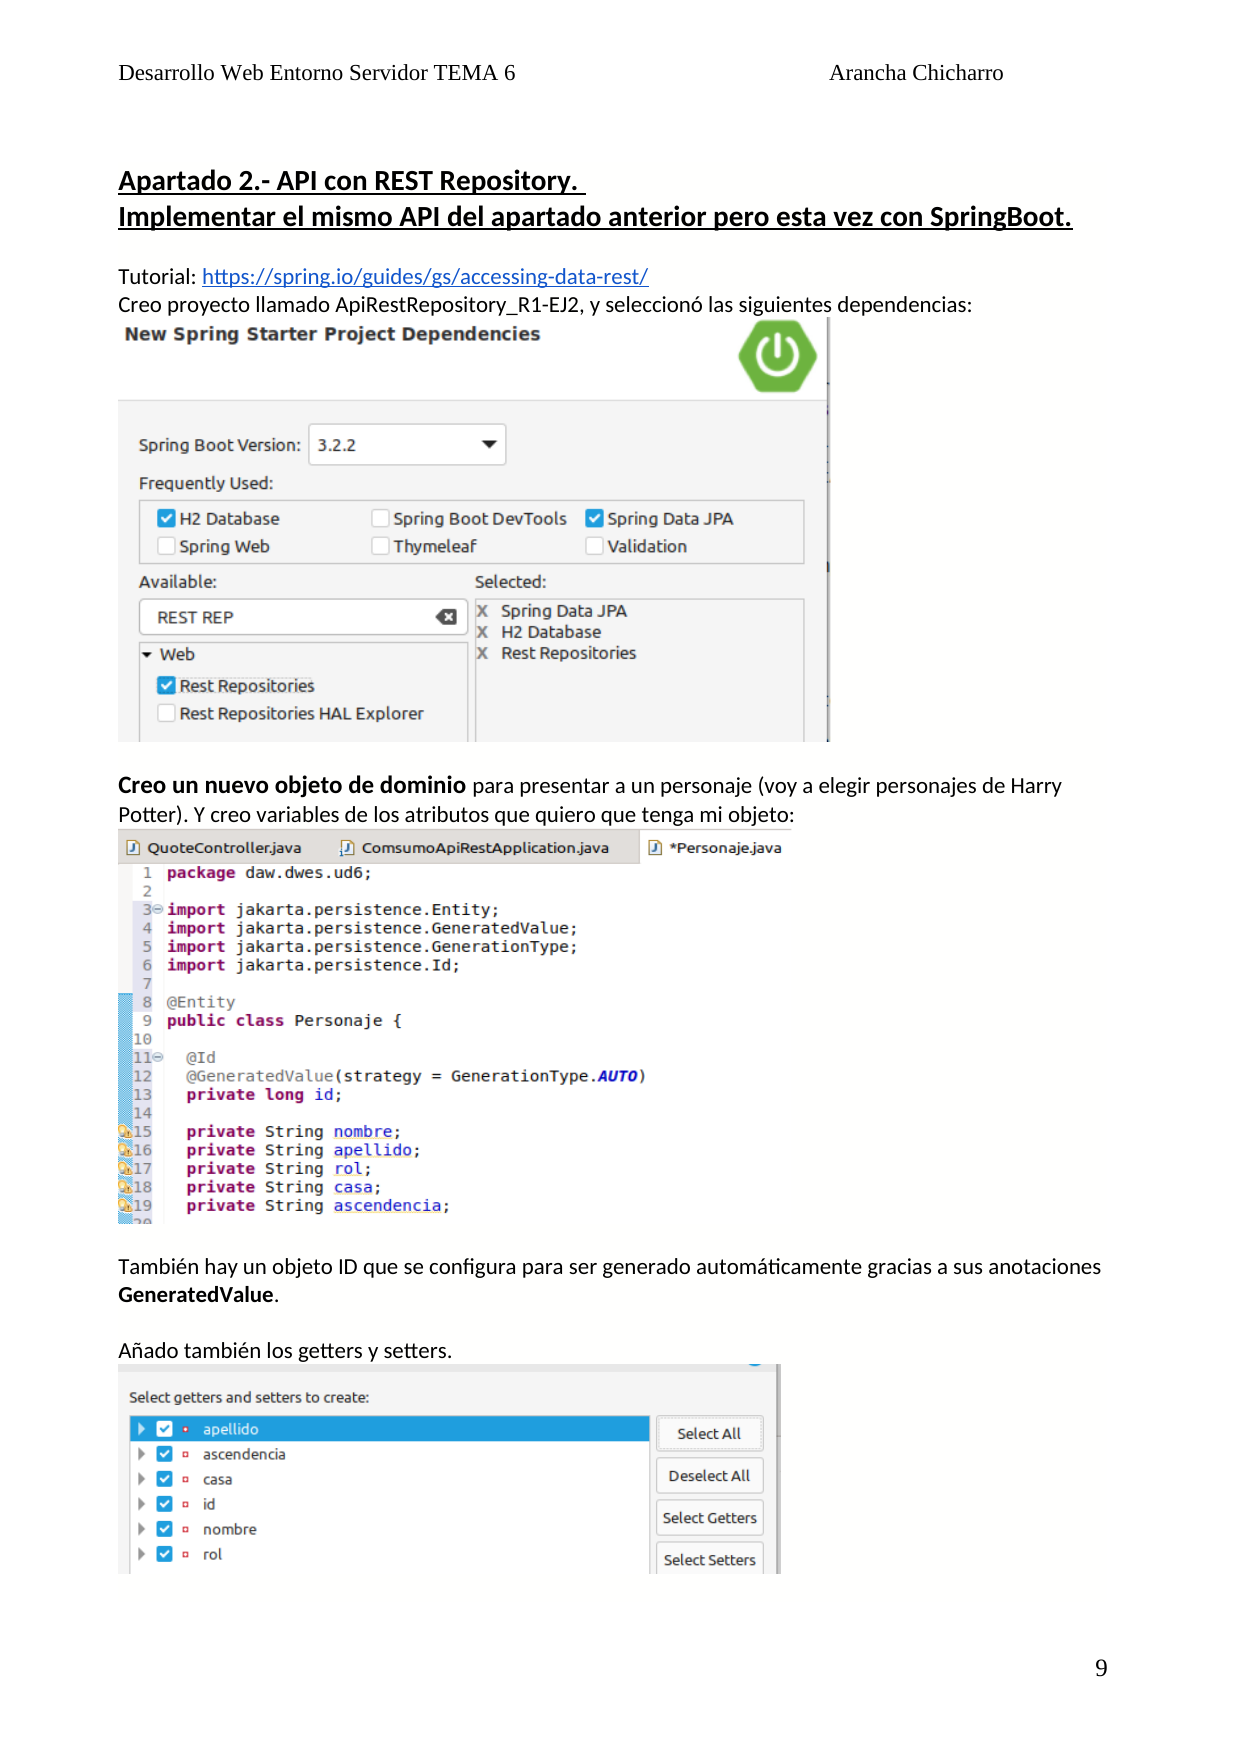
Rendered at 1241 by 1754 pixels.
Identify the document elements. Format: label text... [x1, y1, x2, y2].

text Creo proyecto llamado ApiRestRepository_R1-EJ2, y seleccionó las siguientes dependencias: [118, 290, 1107, 318]
text Apartado 2.- API con REST Repository. [118, 162, 1107, 198]
picture [118, 1364, 781, 1574]
text Tutorial: https://spring.io/guides/gs/accessing-data-rest/ [118, 262, 1107, 290]
text Creo un nuevo objeto de dominio para presentar a un personaje (voy a elegir personajes de Harry Potter). Y creo variables de los atributos que quiero que tenga mi objeto: [118, 769, 1107, 828]
text Añado también los getters y setters. [118, 1336, 1107, 1364]
text También hay un objeto ID que se configura para ser generado automáticamente gracias a sus anotaciones GeneratedValue. [118, 1252, 1107, 1308]
picture [118, 317, 831, 742]
picture [118, 828, 792, 1224]
text Implementar el mismo API del apartado anterior pero esta vez con SpringBoot. [118, 198, 1107, 234]
